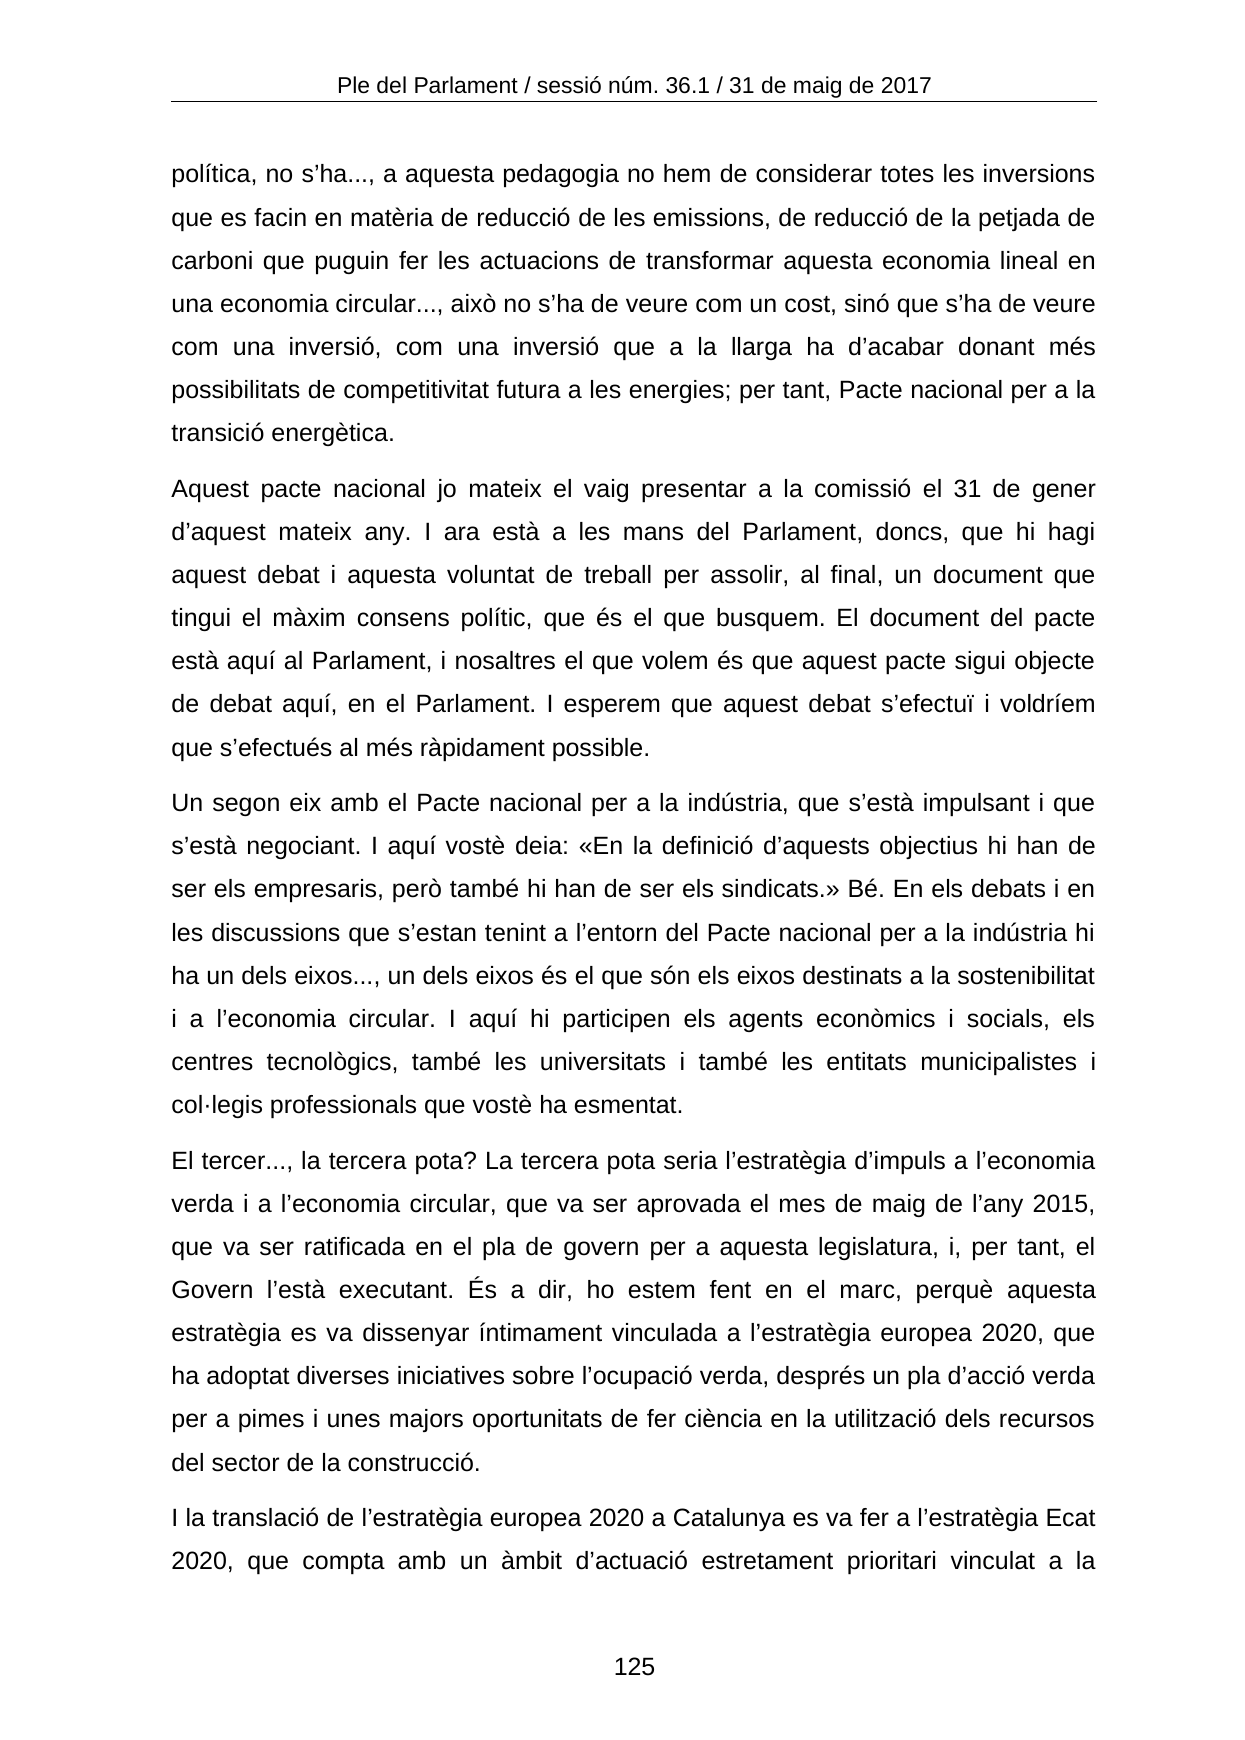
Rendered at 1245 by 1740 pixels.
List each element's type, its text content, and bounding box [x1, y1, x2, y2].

text Un segon eix amb el Pacte nacional per a la indústria, que s’està impulsant i que s’està negociant. I aquí vostè deia: «En la definició d’aquests objectius hi han de ser els empresaris, però també hi han de ser els sindicats.» Bé. En els debats i en les discussions que s’estan tenint a l’entorn del Pacte nacional per a la indústria hi ha un dels eixos..., un dels eixos és el que són els eixos destinats a la sostenibilitat i a l’economia circular. I aquí hi participen els agents econòmics i socials, els centres tecnològics, també les universitats i també les entitats municipalistes i col·legis professionals que vostè ha esmentat. [171, 788, 1097, 1119]
text Aquest pacte nacional jo mateix el vaig presentar a la comissió el 31 de gener d’aquest mateix any. I ara està a les mans del Parlament, doncs, que hi hagi aquest debat i aquesta voluntat de treball per assolir, al final, un document que tingui el màxim consens polític, que és el que busquem. El document del pacte està aquí al Parlament, i nosaltres el que volem és que aquest pacte sigui objecte de debat aquí, en el Parlament. I esperem que aquest debat s’efectuï i voldríem que s’efectués al més ràpidament possible. [171, 474, 1097, 761]
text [171, 1503, 1097, 1575]
text El tercer..., la tercera pota? La tercera pota seria l’estratègia d’impuls a l’economia verda i a l’economia circular, que va ser aprovada el mes de maig de l’any 2015, que va ser ratificada en el pla de govern per a aquesta legislatura, i, per tant, el Govern l’està executant. És a dir, ho estem fent en el marc, perquè aquesta estratègia es va dissenyar íntimament vinculada a l’estratègia europea 2020, que ha adoptat diverses iniciatives sobre l’ocupació verda, després un pla d’acció verda per a pimes i unes majors oportunitats de fer ciència en la utilització dels recursos del sector de la construcció. [171, 1146, 1097, 1476]
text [171, 159, 1097, 447]
